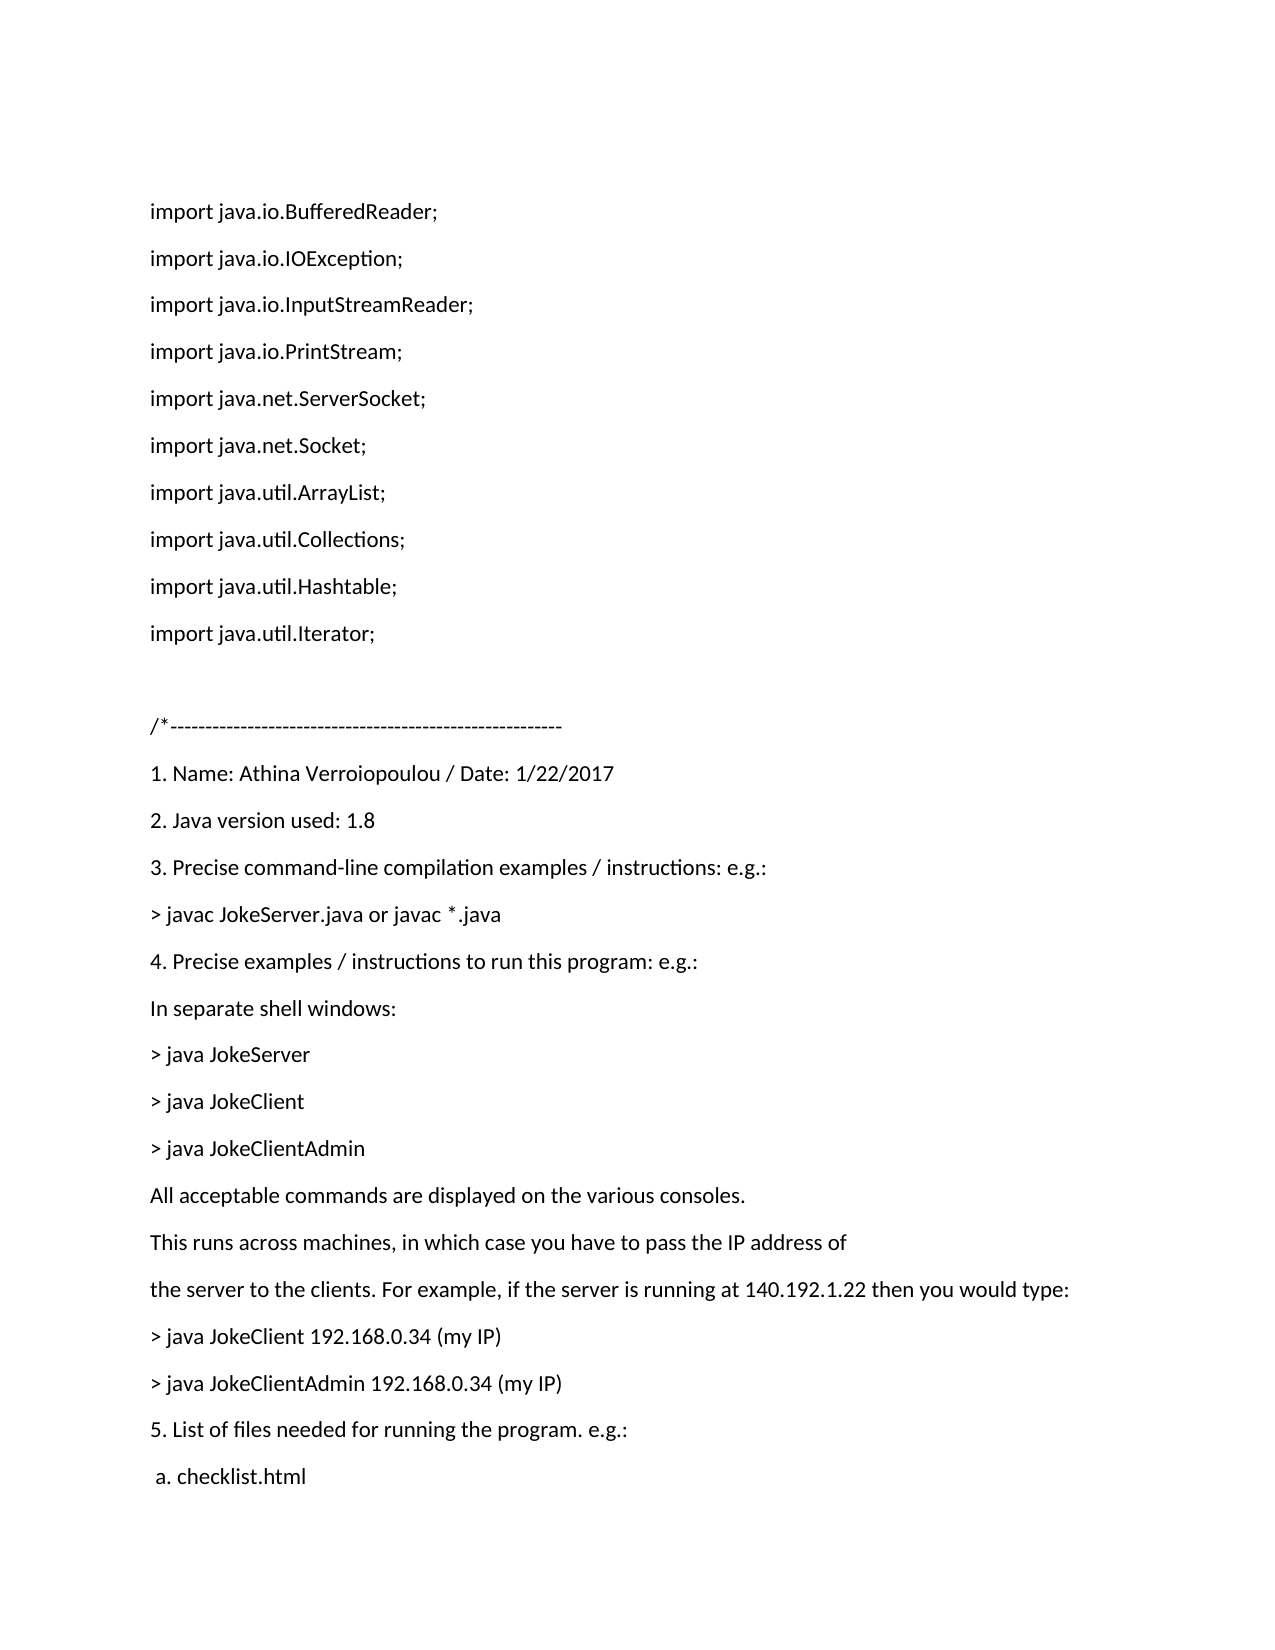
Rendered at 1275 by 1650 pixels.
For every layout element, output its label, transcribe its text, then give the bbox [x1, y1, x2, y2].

text a. checklist.html [150, 1462, 1125, 1491]
text import java.util.Hashtable; [150, 572, 1125, 600]
text import java.net.ServerSocket; [150, 384, 1125, 412]
text 1. Name: Athina Verroiopoulou / Date: 1/22/2017 [150, 759, 1125, 787]
text All acceptable commands are displayed on the various consoles. [150, 1181, 1125, 1209]
text import java.util.ArrayList; [150, 478, 1125, 506]
text > java JokeClient [150, 1087, 1125, 1116]
text 2. Java version used: 1.8 [150, 806, 1125, 834]
text > javac JokeServer.java or javac *.java [150, 900, 1125, 928]
text In separate shell windows: [150, 994, 1125, 1022]
text import java.io.PrintStream; [150, 337, 1125, 366]
text the server to the clients. For example, if the server is running at 140.192.1.22 then you would type: [150, 1275, 1125, 1303]
text > java JokeClientAdmin [150, 1134, 1125, 1162]
text 5. List of files needed for running the program. e.g.: [150, 1416, 1125, 1444]
text import java.io.InputStreamReader; [150, 291, 1125, 319]
text > java JokeServer [150, 1041, 1125, 1069]
text import java.net.Socket; [150, 431, 1125, 459]
text import java.util.Iterator; [150, 619, 1125, 647]
text This runs across machines, in which case you have to pass the IP address of [150, 1228, 1125, 1256]
text import java.io.BufferedReader; [150, 197, 1125, 225]
text import java.util.Collections; [150, 525, 1125, 553]
text > java JokeClient 192.168.0.34 (my IP) [150, 1322, 1125, 1350]
text 3. Precise command-line compilation examples / instructions: e.g.: [150, 853, 1125, 881]
text > java JokeClientAdmin 192.168.0.34 (my IP) [150, 1369, 1125, 1397]
text /*-------------------------------------------------------- [150, 712, 1125, 741]
text import java.io.IOException; [150, 244, 1125, 272]
text 4. Precise examples / instructions to run this program: e.g.: [150, 947, 1125, 975]
